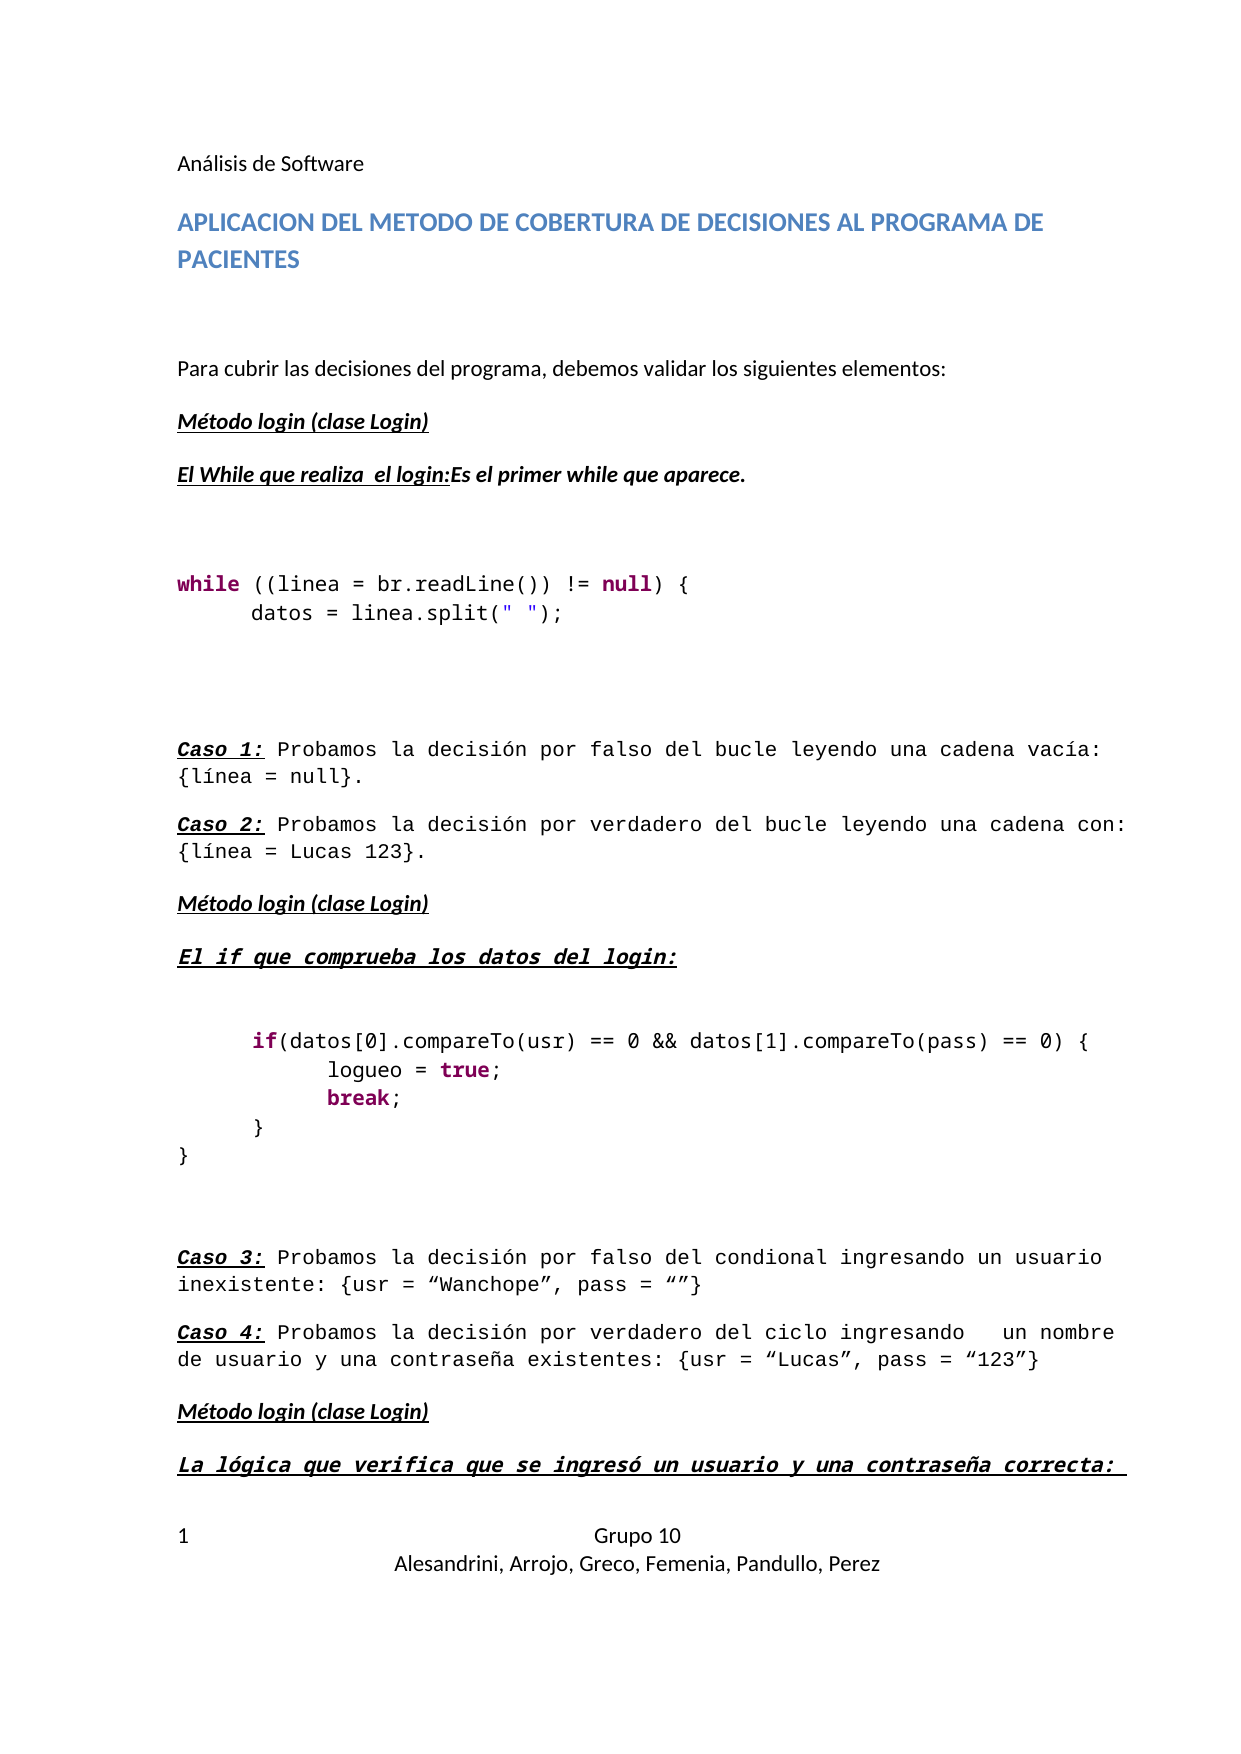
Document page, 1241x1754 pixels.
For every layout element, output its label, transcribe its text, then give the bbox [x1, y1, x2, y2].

text APLICACION DEL METODO DE COBERTURA DE DECISIONES AL PROGRAMA DE PACIENTES [177, 205, 1132, 276]
text } [177, 1140, 1132, 1169]
text datos = linea.split(" "); [177, 598, 1132, 626]
text logueo = true; [177, 1055, 1132, 1083]
text Caso 3: Probamos la decisión por falso del condional ingresando un usuario inexistente: {usr = “Wanchope”, pass = “”} [177, 1247, 1132, 1297]
text Método login (clase Login) [177, 889, 1132, 917]
text La lógica que verifica que se ingresó un usuario y una contraseña correcta: [177, 1450, 1132, 1478]
text Para cubrir las decisiones del programa, debemos validar los siguientes elementos: [177, 354, 1132, 382]
text } [177, 1112, 1132, 1140]
text Caso 1: Probamos la decisión por falso del bucle leyendo una cadena vacía: {línea = null}. [177, 738, 1132, 789]
text Método login (clase Login) [177, 1397, 1132, 1425]
text if(datos[0].compareTo(usr) == 0 && datos[1].compareTo(pass) == 0) { [177, 1026, 1132, 1055]
text break; [177, 1083, 1132, 1112]
text Caso 2: Probamos la decisión por verdadero del bucle leyendo una cadena con: {línea = Lucas 123}. [177, 814, 1132, 864]
text El While que realiza el login:Es el primer while que aparece. [177, 461, 1132, 488]
text Caso 4: Probamos la decisión por verdadero del ciclo ingresando un nombre de usuario y una contraseña existentes: {usr = “Lucas”, pass = “123”} [177, 1322, 1132, 1373]
text while ((linea = br.readLine()) != null) { [177, 569, 1132, 598]
text Método login (clase Login) [177, 407, 1132, 436]
text El if que comprueba los datos del login: [177, 942, 1132, 970]
